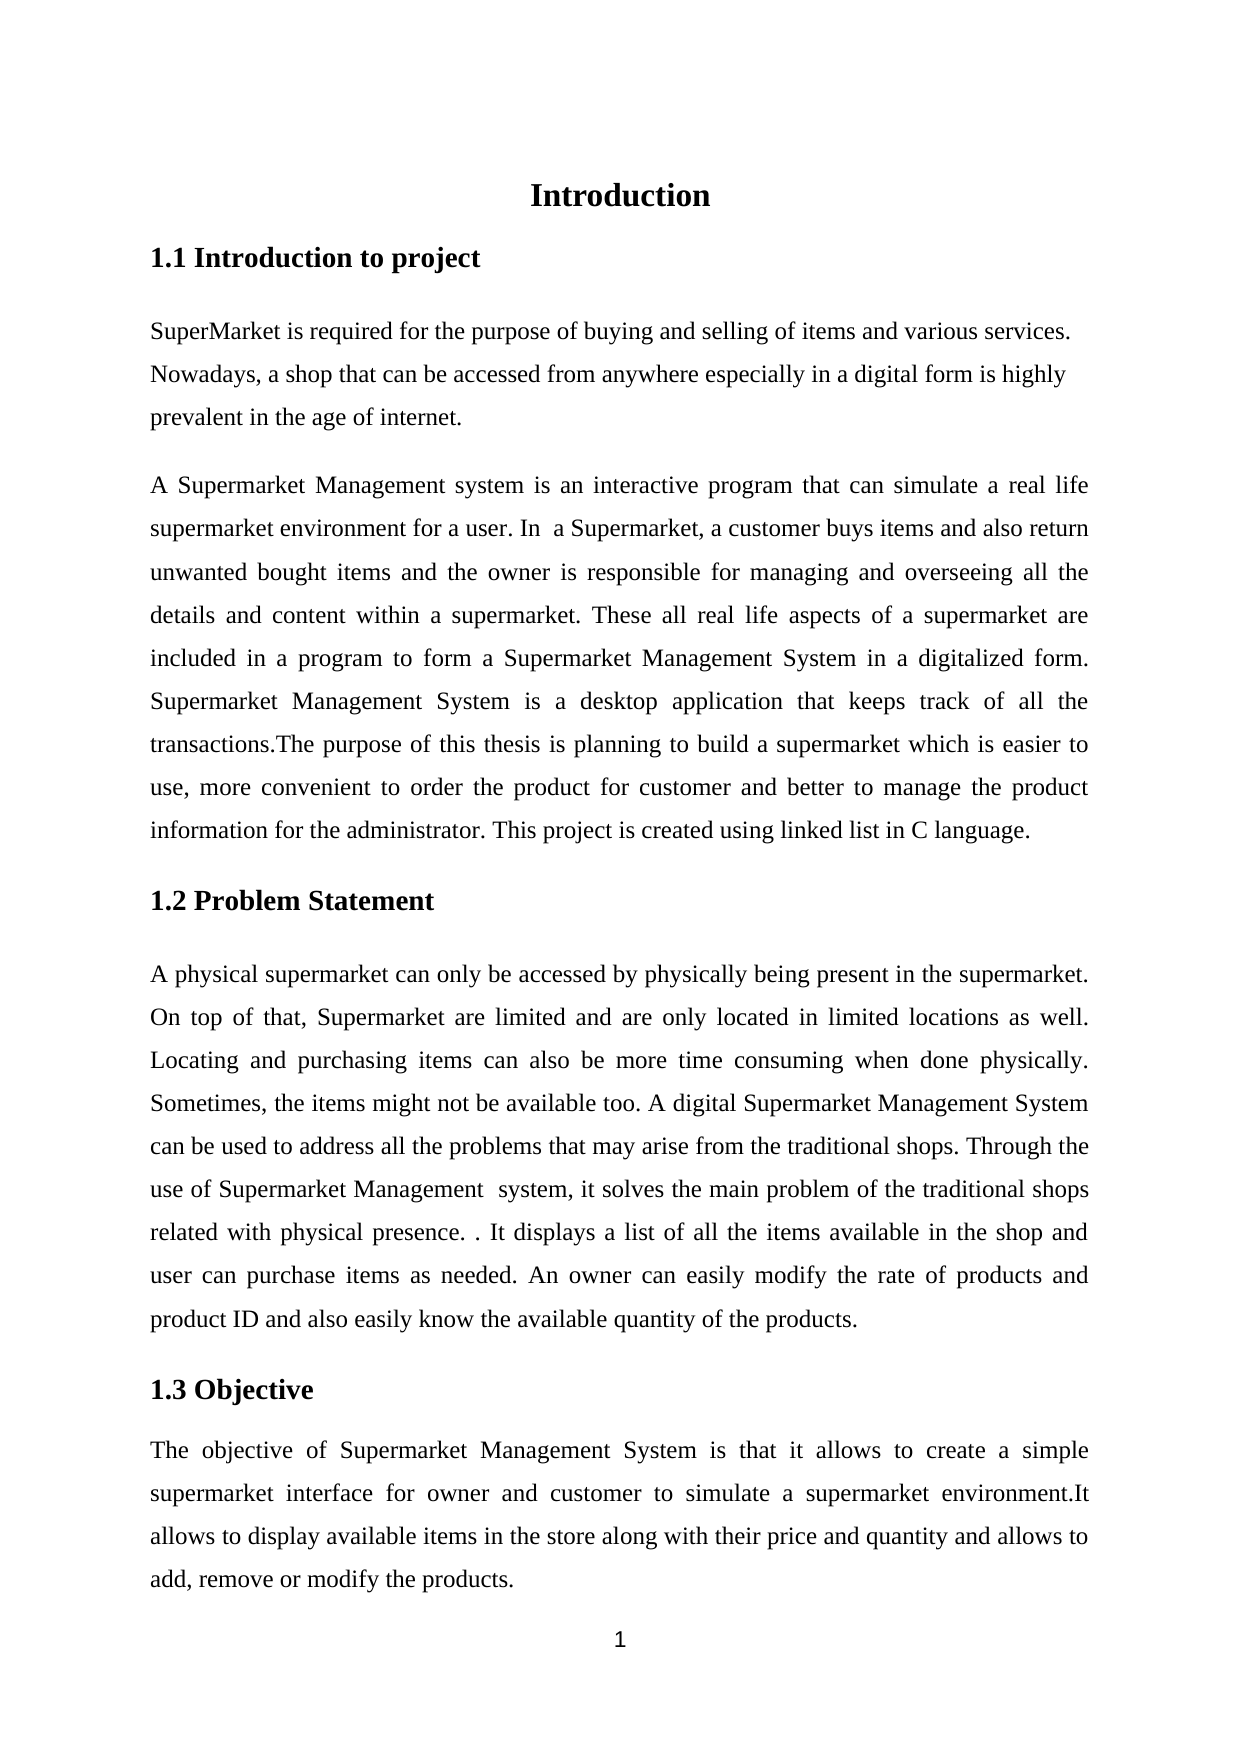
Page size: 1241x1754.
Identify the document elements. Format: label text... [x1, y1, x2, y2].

text A physical supermarket can only be accessed by physically being present in the supermarket. On top of that, Supermarket are limited and are only located in limited locations as well. Locating and purchasing items can also be more time consuming when done physically. Sometimes, the items might not be available too. A digital Supermarket Management System can be used to address all the problems that may arise from the traditional shops. Through the use of Supermarket Management system, it solves the main problem of the traditional shops related with physical presence. . It displays a list of all the items available in the shop and user can purchase items as needed. An owner can easily modify the rate of products and product ID and also easily know the available quantity of the products. [150, 959, 1090, 1332]
subtitle 1.2 Problem Statement [150, 883, 1090, 917]
subtitle 1.3 Objective [150, 1372, 1090, 1405]
subtitle Introduction [150, 175, 1090, 213]
text The objective of Supermarket Management System is that it allows to create a simple supermarket interface for owner and customer to simulate a supermarket environment.It allows to display available items in the store along with their price and quantity and allows to add, remove or modify the products. [150, 1435, 1090, 1593]
text A Supermarket Management system is an interactive program that can simulate a real life supermarket environment for a user. In a Supermarket, a customer buys items and also return unwanted bought items and the owner is responsible for managing and overseeing all the details and content within a supermarket. These all real life aspects of a supermarket are included in a program to form a Supermarket Management System in a digitalized form. Supermarket Management System is a desktop application that keeps track of all the transactions.The purpose of this thesis is planning to build a supermarket which is easier to use, more convenient to order the product for customer and better to manage the product information for the administrator. This project is created using linked list in C language. [150, 470, 1090, 844]
text SuperMarket is required for the purpose of buying and selling of items and various services. Nowadays, a shop that can be accessed from anywhere especially in a digital form is highly prevalent in the age of internet. [150, 316, 1090, 431]
subtitle 1.1 Introduction to project [150, 241, 1090, 274]
